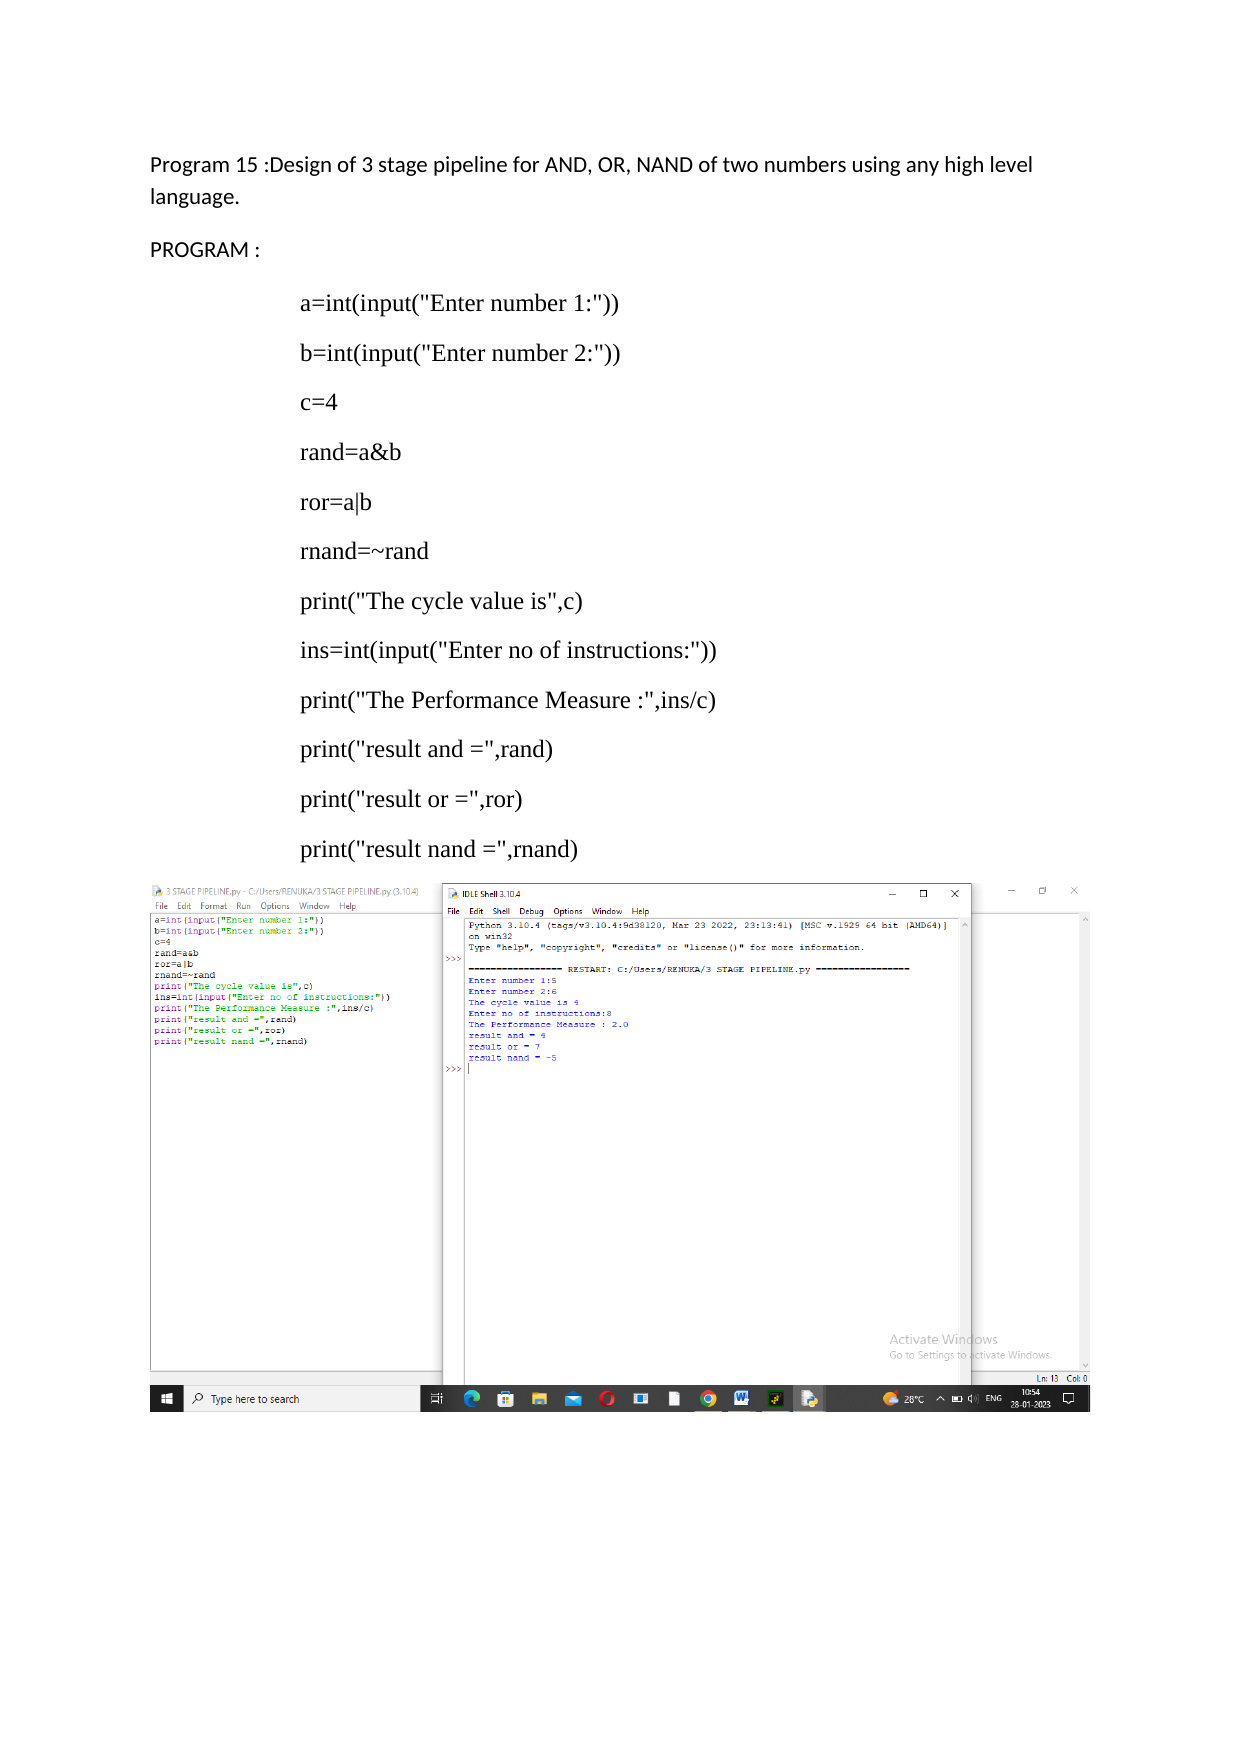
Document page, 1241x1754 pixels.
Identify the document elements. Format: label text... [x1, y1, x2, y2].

text c=4 [300, 387, 1090, 416]
text b=int(input("Enter number 2:")) [300, 338, 1090, 367]
text rand=a&b [300, 437, 1090, 466]
text print("result nand =",rnand) [300, 834, 1090, 862]
text rnand=~rand [300, 536, 1090, 565]
text PROGRAM : [150, 235, 1090, 263]
text a=int(input("Enter number 1:")) [300, 288, 1090, 317]
text ins=int(input("Enter no of instructions:")) [300, 635, 1090, 664]
text print("result and =",rand) [300, 734, 1090, 763]
picture [150, 883, 1091, 1412]
text print("result or =",ror) [300, 784, 1090, 813]
text print("The Performance Measure :",ins/c) [300, 685, 1090, 714]
text Program 15 :Design of 3 stage pipeline for AND, OR, NAND of two numbers using any high level language. [150, 150, 1090, 210]
text ror=a|b [300, 487, 1090, 515]
text print("The cycle value is",c) [300, 586, 1090, 614]
